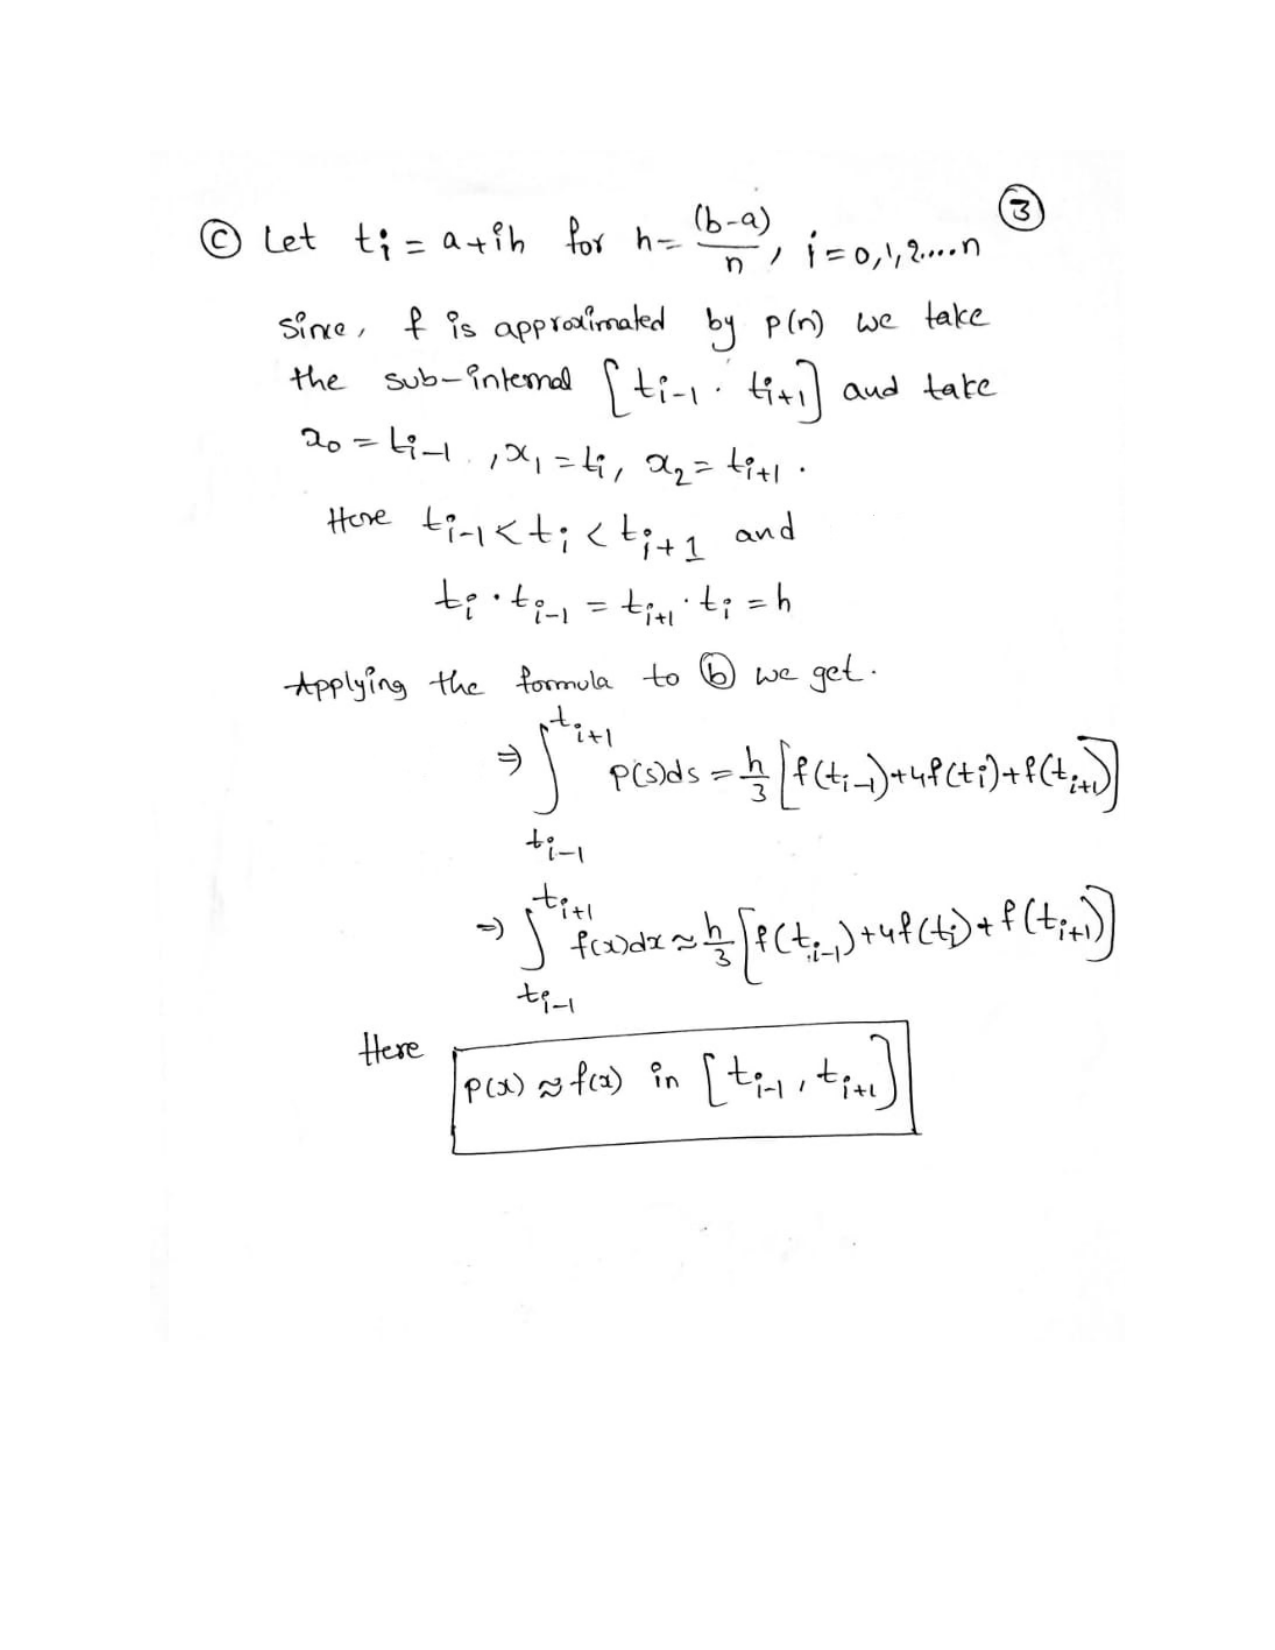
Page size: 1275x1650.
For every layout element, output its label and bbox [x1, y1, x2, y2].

picture [150, 150, 1125, 1342]
